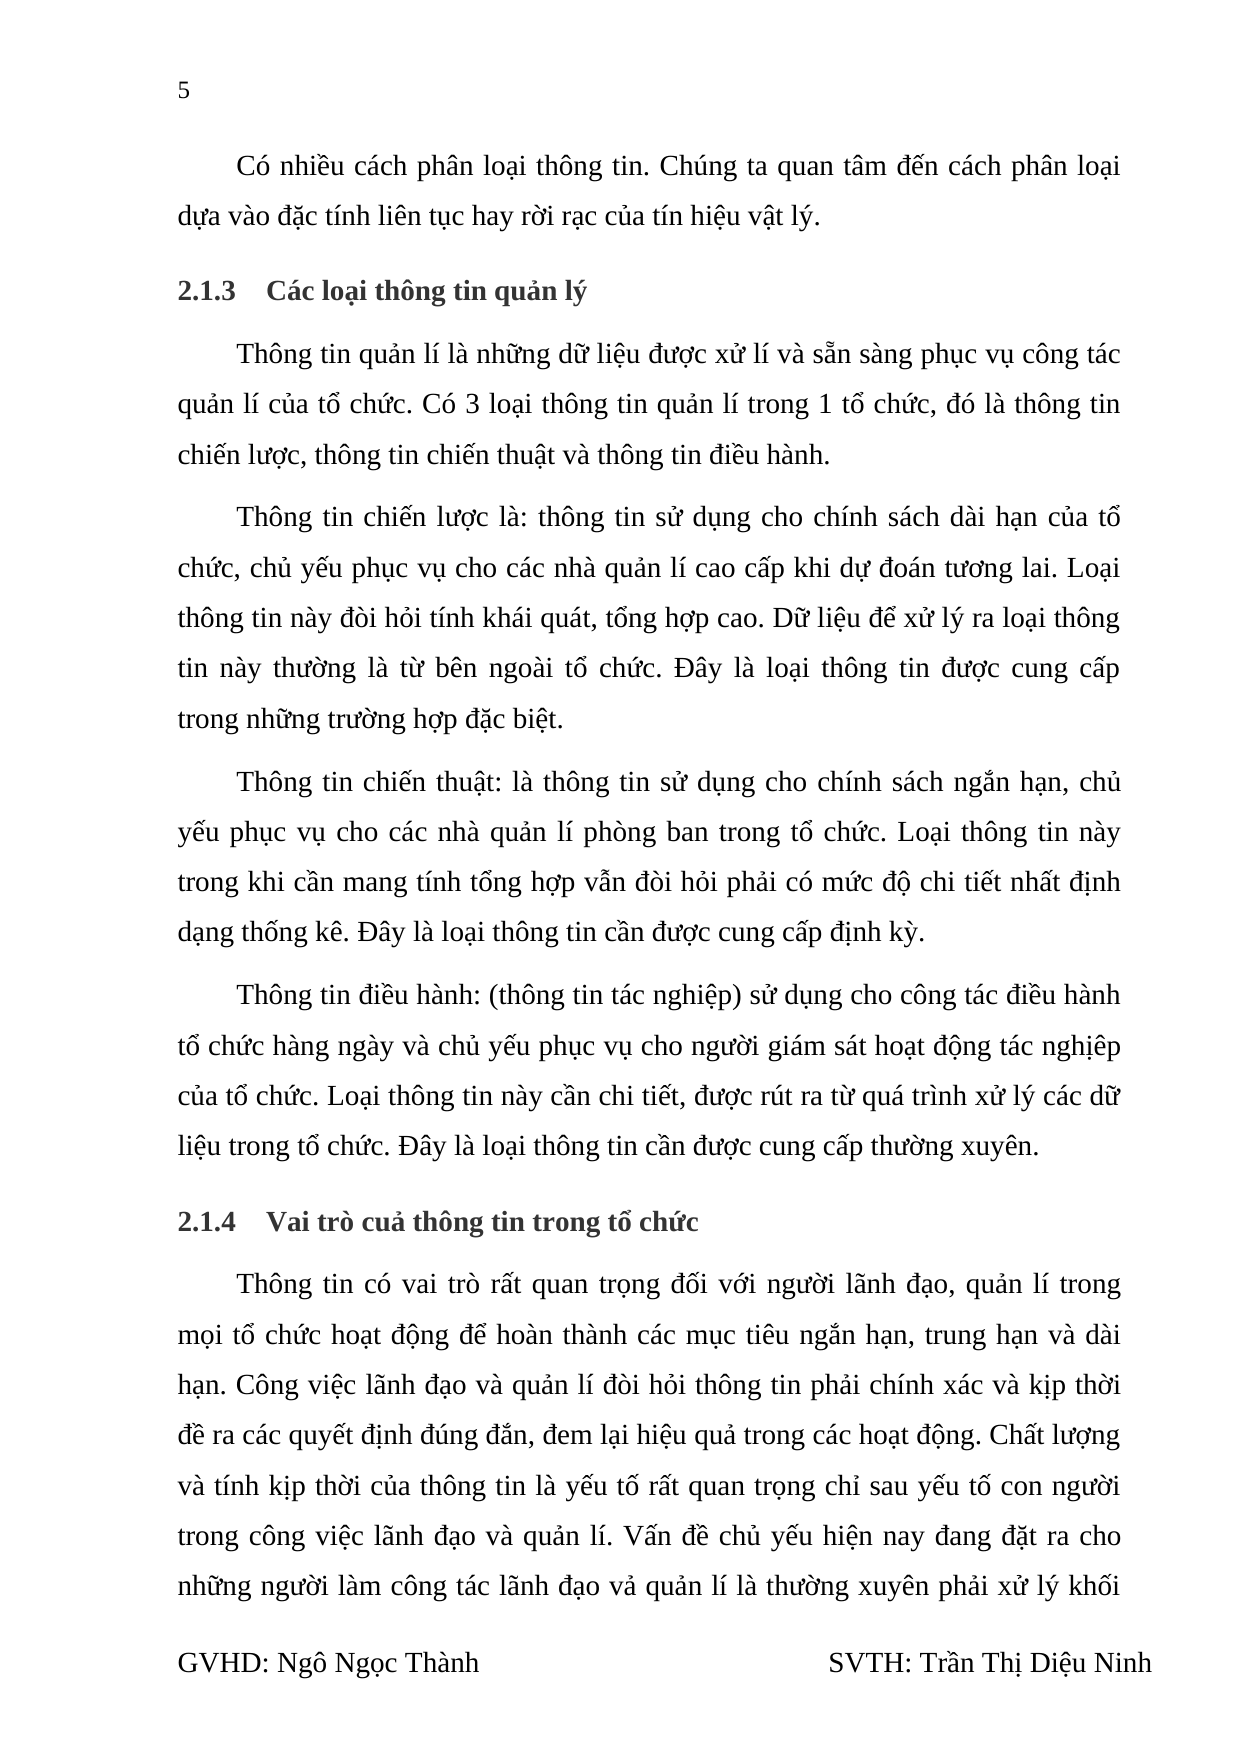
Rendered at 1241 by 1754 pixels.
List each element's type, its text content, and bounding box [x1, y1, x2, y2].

list Thông tin quản lí là những dữ liệu được xử lí và sẵn sàng phục vụ công tác quản lí của tổ chức. Có 3 loại thông tin quản lí trong 1 tổ chức, đó là thông tin chiến lược, thông tin chiến thuật và thông tin điều hành. [177, 336, 1122, 470]
list Thông tin điều hành: (thông tin tác nghiệp) sử dụng cho công tác điều hành tổ chức hàng ngày và chủ yếu phục vụ cho người giám sát hoạt động tác nghịêp của tổ chức. Loại thông tin này cần chi tiết, được rút ra từ quá trình xử lý các dữ liệu trong tổ chức. Đây là loại thông tin cần được cung cấp thường xuyên. [177, 977, 1122, 1162]
list Các loại thông tin quản lý [177, 273, 1122, 307]
list Có nhiều cách phân loại thông tin. Chúng ta quan tâm đến cách phân loại dựa vào đặc tính liên tục hay rời rạc của tín hiệu vật lý. [177, 148, 1122, 232]
list Thông tin chiến thuật: là thông tin sử dụng cho chính sách ngắn hạn, chủ yếu phục vụ cho các nhà quản lí phòng ban trong tổ chức. Loại thông tin này trong khi cần mang tính tổng hợp vẫn đòi hỏi phải có mức độ chi tiết nhất định dạng thống kê. Đây là loại thông tin cần được cung cấp định kỳ. [177, 764, 1122, 948]
list Vai trò cuả thông tin trong tổ chức [177, 1204, 1122, 1237]
list Thông tin chiến lược là: thông tin sử dụng cho chính sách dài hạn của tổ chức, chủ yếu phục vụ cho các nhà quản lí cao cấp khi dự đoán tương lai. Loại thông tin này đòi hỏi tính khái quát, tổng hợp cao. Dữ liệu để xử lý ra loại thông tin này thường là từ bên ngoài tổ chức. Đây là loại thông tin được cung cấp trong những trường hợp đặc biệt. [177, 499, 1122, 734]
